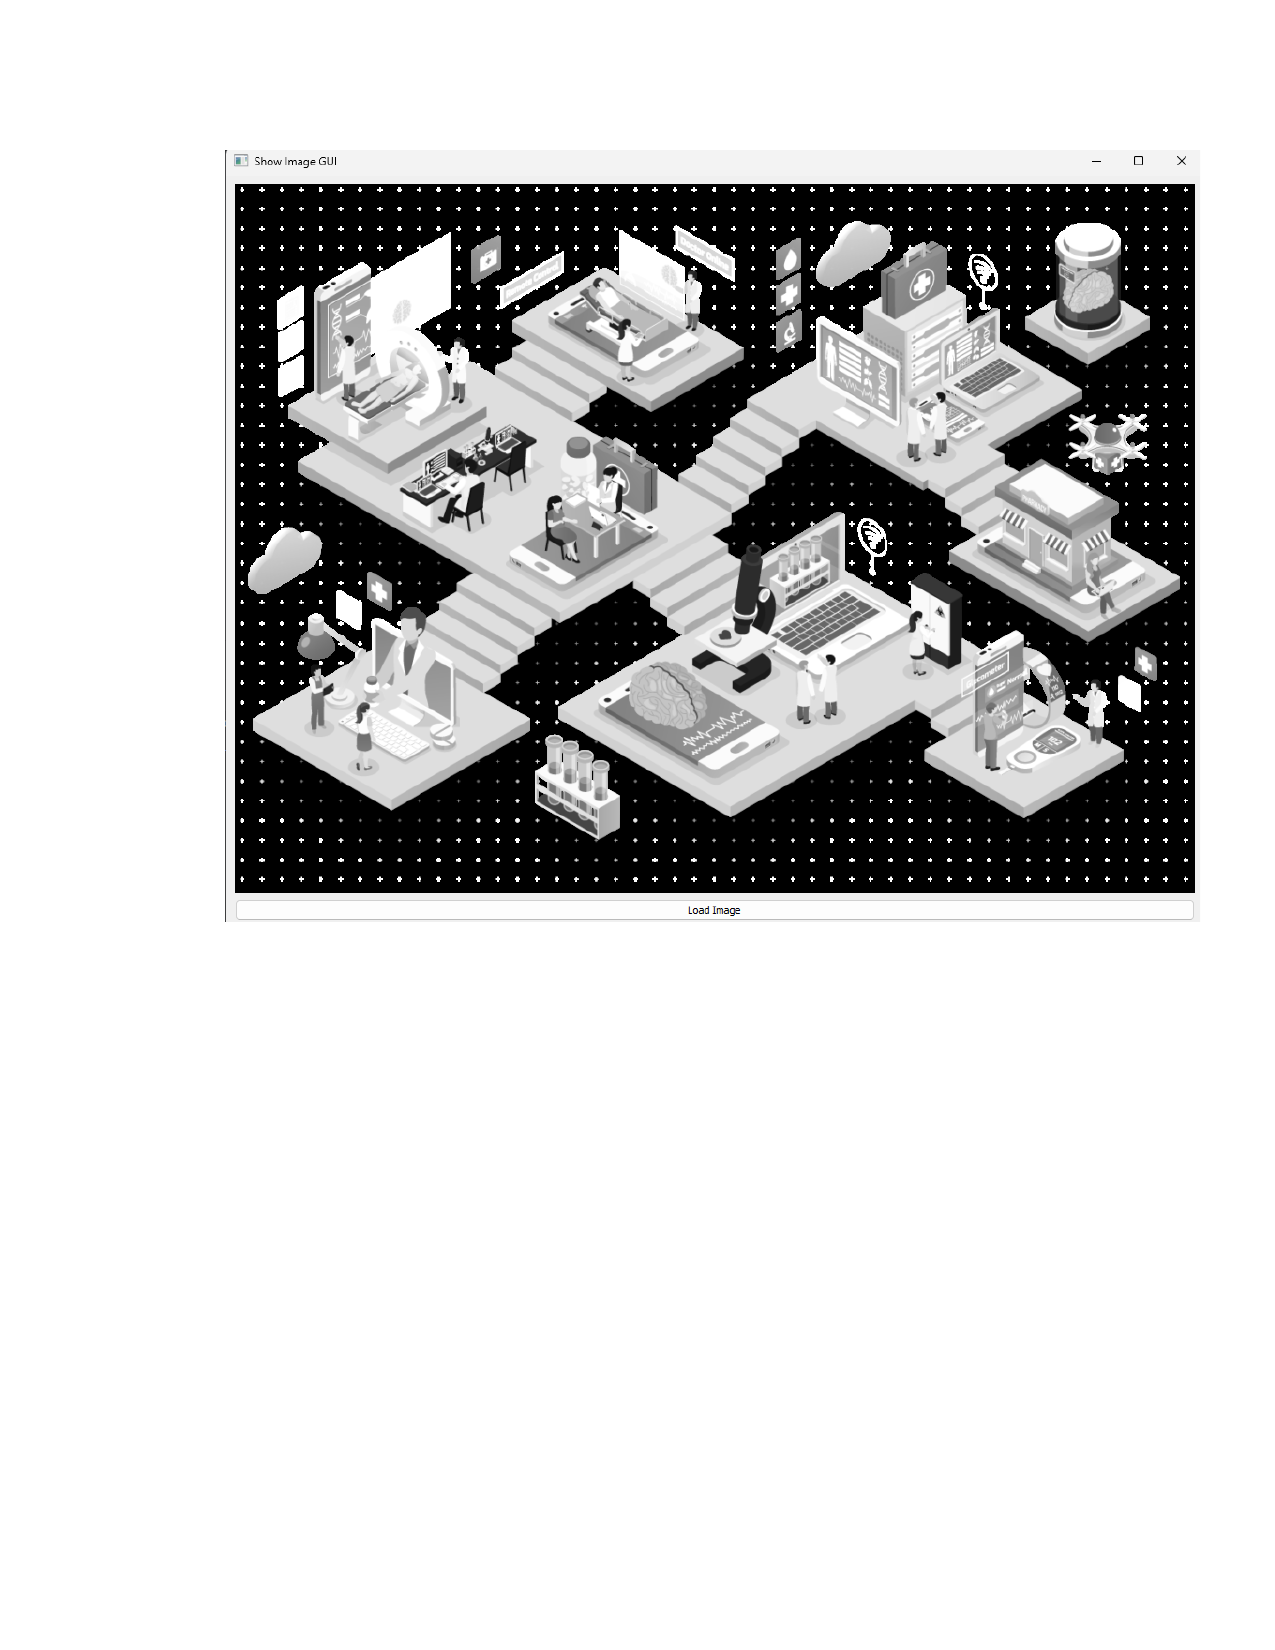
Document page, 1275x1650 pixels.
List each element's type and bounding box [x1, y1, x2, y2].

picture [225, 150, 1200, 922]
